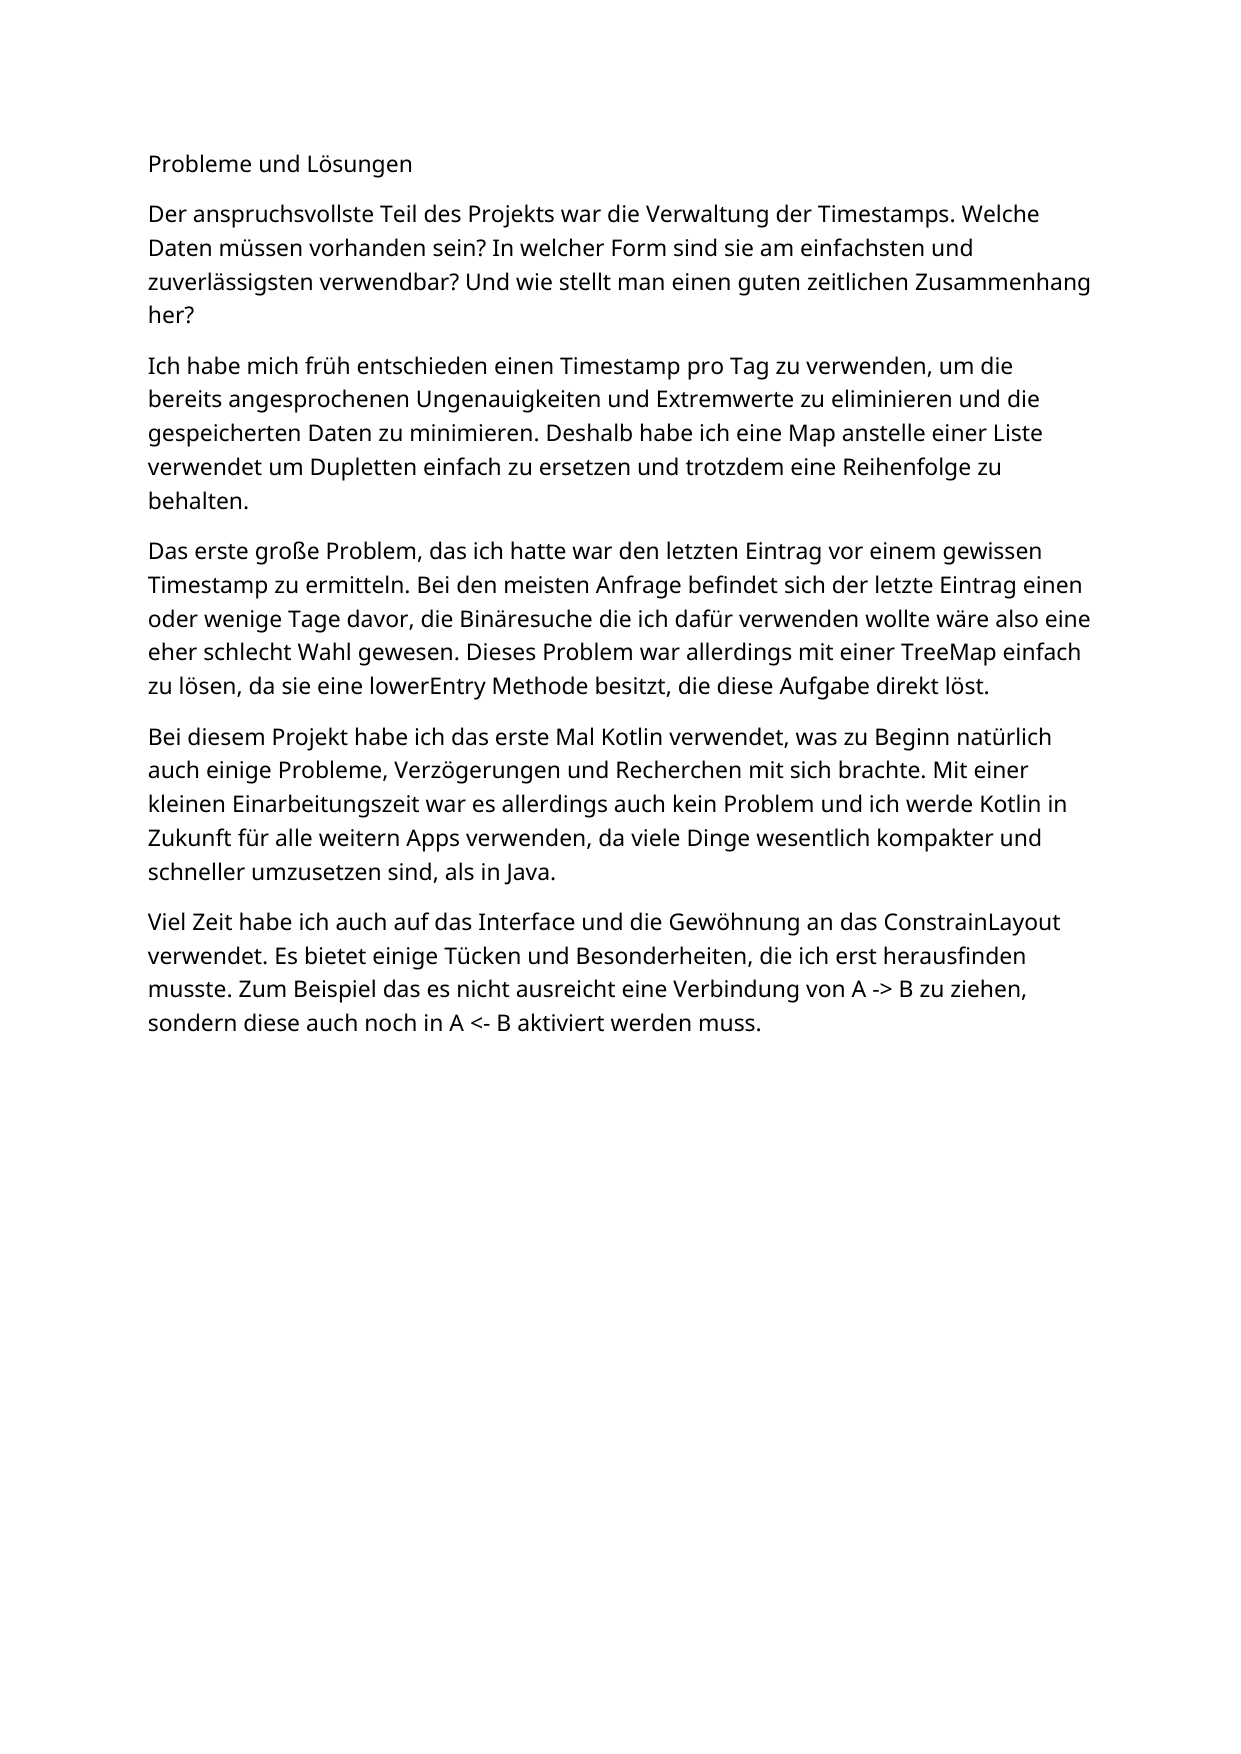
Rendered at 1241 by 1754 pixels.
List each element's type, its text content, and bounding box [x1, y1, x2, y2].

text Viel Zeit habe ich auch auf das Interface und die Gewöhnung an das ConstrainLayout verwendet. Es bietet einige Tücken und Besonderheiten, die ich erst herausfinden musste. Zum Beispiel das es nicht ausreicht eine Verbindung von A -> B zu ziehen, sondern diese auch noch in A <- B aktiviert werden muss. [148, 906, 1093, 1038]
text Der anspruchsvollste Teil des Projekts war die Verwaltung der Timestamps. Welche Daten müssen vorhanden sein? In welcher Form sind sie am einfachsten und zuverlässigsten verwendbar? Und wie stellt man einen guten zeitlichen Zusammenhang her? [148, 198, 1093, 331]
text Das erste große Problem, das ich hatte war den letzten Eintrag vor einem gewissen Timestamp zu ermitteln. Bei den meisten Anfrage befindet sich der letzte Eintrag einen oder wenige Tage davor, die Binäresuche die ich dafür verwenden wollte wäre also eine eher schlecht Wahl gewesen. Dieses Problem war allerdings mit einer TreeMap einfach zu lösen, da sie eine lowerEntry Methode besitzt, die diese Aufgabe direkt löst. [148, 535, 1093, 701]
text Ich habe mich früh entschieden einen Timestamp pro Tag zu verwenden, um die bereits angesprochenen Ungenauigkeiten und Extremwerte zu eliminieren und die gespeicherten Daten zu minimieren. Deshalb habe ich eine Map anstelle einer Liste verwendet um Dupletten einfach zu ersetzen und trotzdem eine Reihenfolge zu behalten. [148, 350, 1093, 516]
text Bei diesem Projekt habe ich das erste Mal Kotlin verwendet, was zu Beginn natürlich auch einige Probleme, Verzögerungen und Recherchen mit sich brachte. Mit einer kleinen Einarbeitungszeit war es allerdings auch kein Problem und ich werde Kotlin in Zukunft für alle weitern Apps verwenden, da viele Dinge wesentlich kompakter und schneller umzusetzen sind, als in Java. [148, 721, 1093, 887]
text Probleme und Lösungen [148, 148, 1093, 179]
